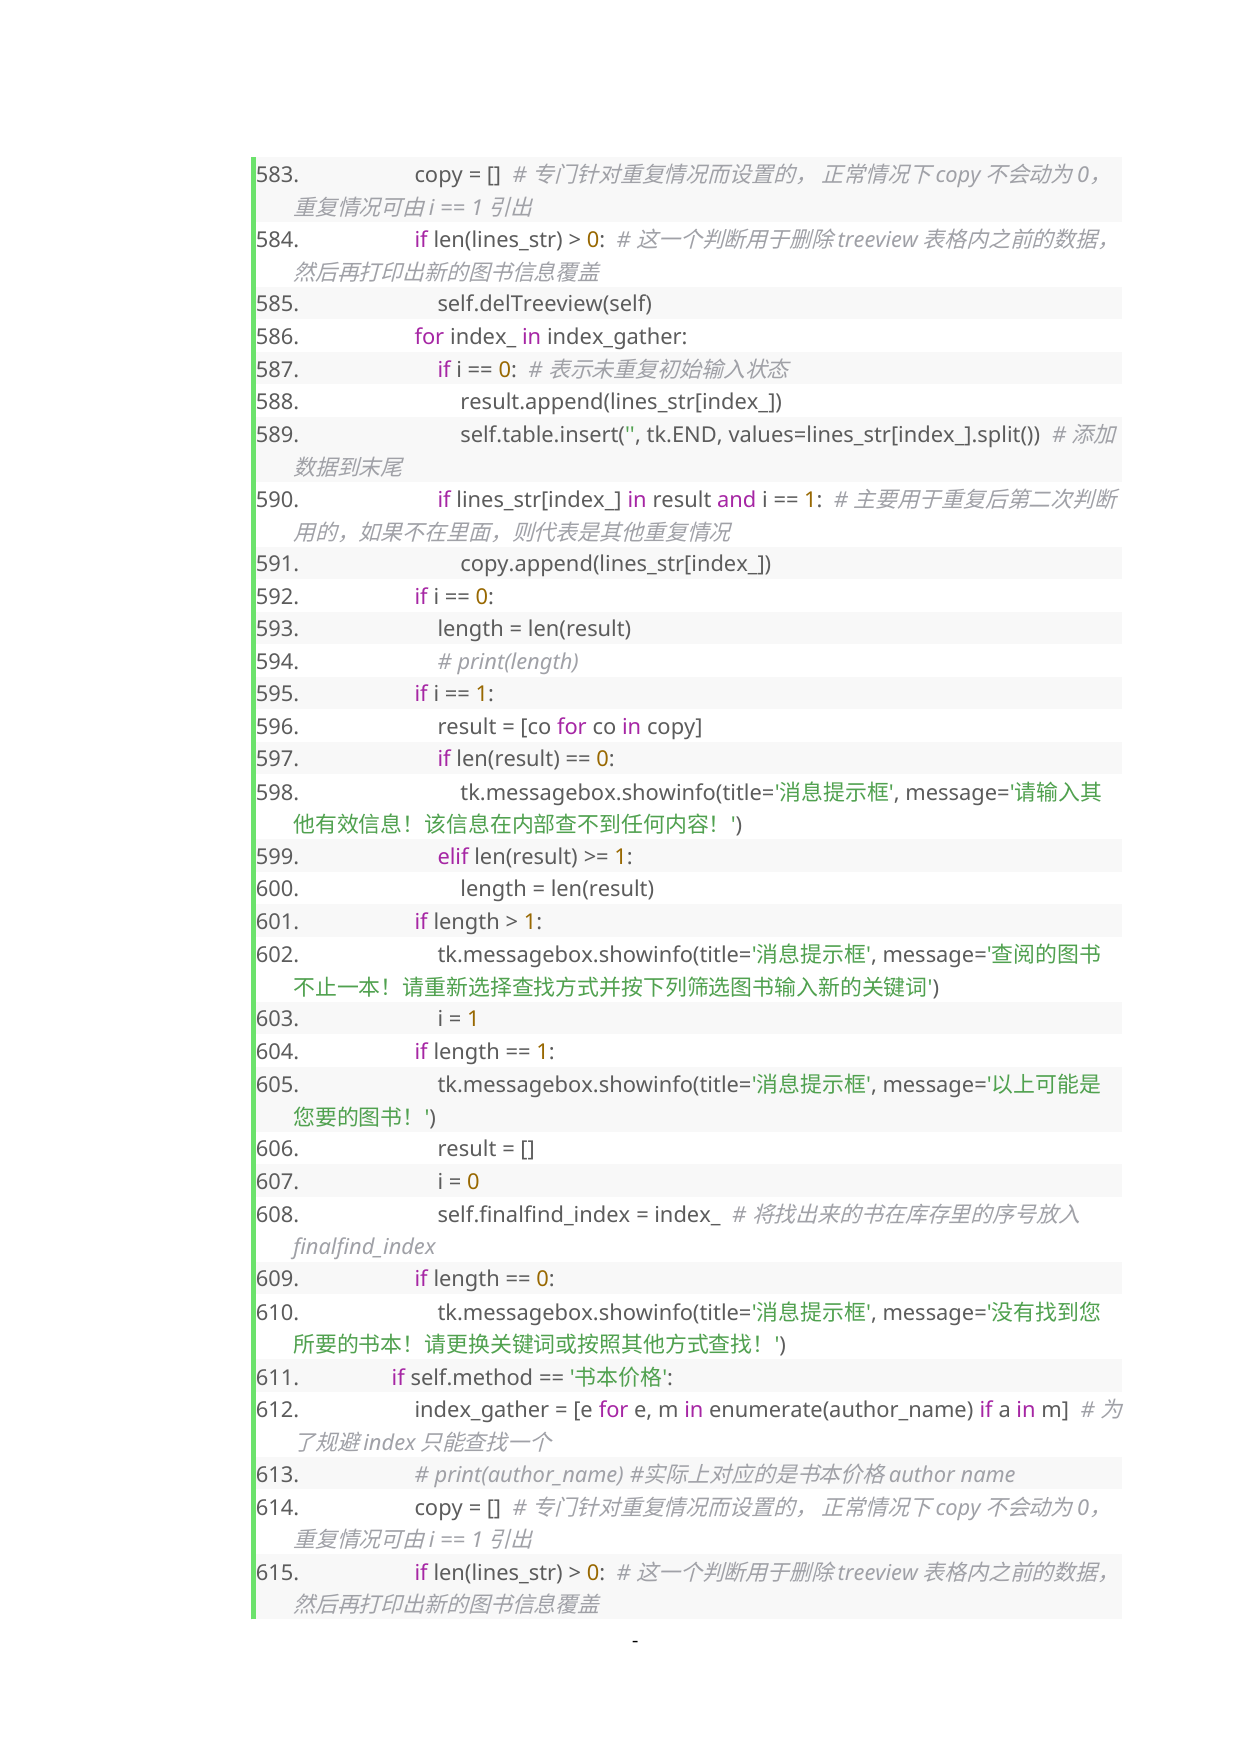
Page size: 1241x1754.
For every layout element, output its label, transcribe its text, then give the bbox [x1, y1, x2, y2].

list self.table.insert('', tk.END, values=lines_str[index_].split()) # 添加数据到末尾 [256, 417, 1122, 482]
list result.append(lines_str[index_]) [256, 384, 1122, 417]
list tk.messagebox.showinfo(title='消息提示框', message='查阅的图书不止一本！请重新选择查找方式并按下列筛选图书输入新的关键词') [256, 937, 1122, 1002]
list if length == 1: [256, 1034, 1122, 1067]
list if length > 1: [256, 904, 1122, 937]
list i = 0 [256, 1164, 1122, 1197]
list copy = [] # 专门针对重复情况而设置的， 正常情况下copy不会动为0， 重复情况可由i == 1 引出 [256, 1489, 1122, 1554]
list if length == 0: [256, 1262, 1122, 1294]
list length = len(result) [256, 872, 1122, 904]
list # print(author_name) #实际上对应的是书本价格author name [256, 1457, 1122, 1489]
list copy.append(lines_str[index_]) [256, 547, 1122, 579]
list if i == 0: # 表示未重复初始输入状态 [256, 352, 1122, 384]
list self.finalfind_index = index_ # 将找出来的书在库存里的序号放入finalfind_index [256, 1197, 1122, 1262]
list # print(length) [256, 644, 1122, 677]
list if lines_str[index_] in result and i == 1: # 主要用于重复后第二次判断用的，如果不在里面，则代表是其他重复情况 [256, 482, 1122, 547]
list result = [co for co in copy] [256, 709, 1122, 742]
list if len(result) == 0: [256, 742, 1122, 774]
list self.delTreeview(self) [256, 287, 1122, 319]
list for index_ in index_gather: [256, 319, 1122, 352]
list if self.method == '书本价格': [256, 1359, 1122, 1392]
list i = 1 [256, 1002, 1122, 1034]
list if len(lines_str) > 0: # 这一个判断用于删除treeview表格内之前的数据，然后再打印出新的图书信息覆盖 [256, 1554, 1122, 1619]
list tk.messagebox.showinfo(title='消息提示框', message='以上可能是您要的图书！') [256, 1067, 1122, 1132]
list result = [] [256, 1132, 1122, 1164]
list tk.messagebox.showinfo(title='消息提示框', message='请输入其他有效信息！该信息在内部查不到任何内容！') [256, 774, 1122, 839]
list length = len(result) [256, 612, 1122, 644]
list index_gather = [e for e, m in enumerate(author_name) if a in m] # 为了规避index只能查找一个 [256, 1392, 1122, 1457]
list if i == 1: [256, 677, 1122, 709]
list tk.messagebox.showinfo(title='消息提示框', message='没有找到您所要的书本！请更换关键词或按照其他方式查找！') [256, 1294, 1122, 1359]
list copy = [] # 专门针对重复情况而设置的， 正常情况下copy不会动为0， 重复情况可由i == 1 引出 [256, 157, 1122, 222]
list if i == 0: [256, 579, 1122, 612]
list elif len(result) >= 1: [256, 839, 1122, 872]
list if len(lines_str) > 0: # 这一个判断用于删除treeview表格内之前的数据，然后再打印出新的图书信息覆盖 [256, 222, 1122, 287]
